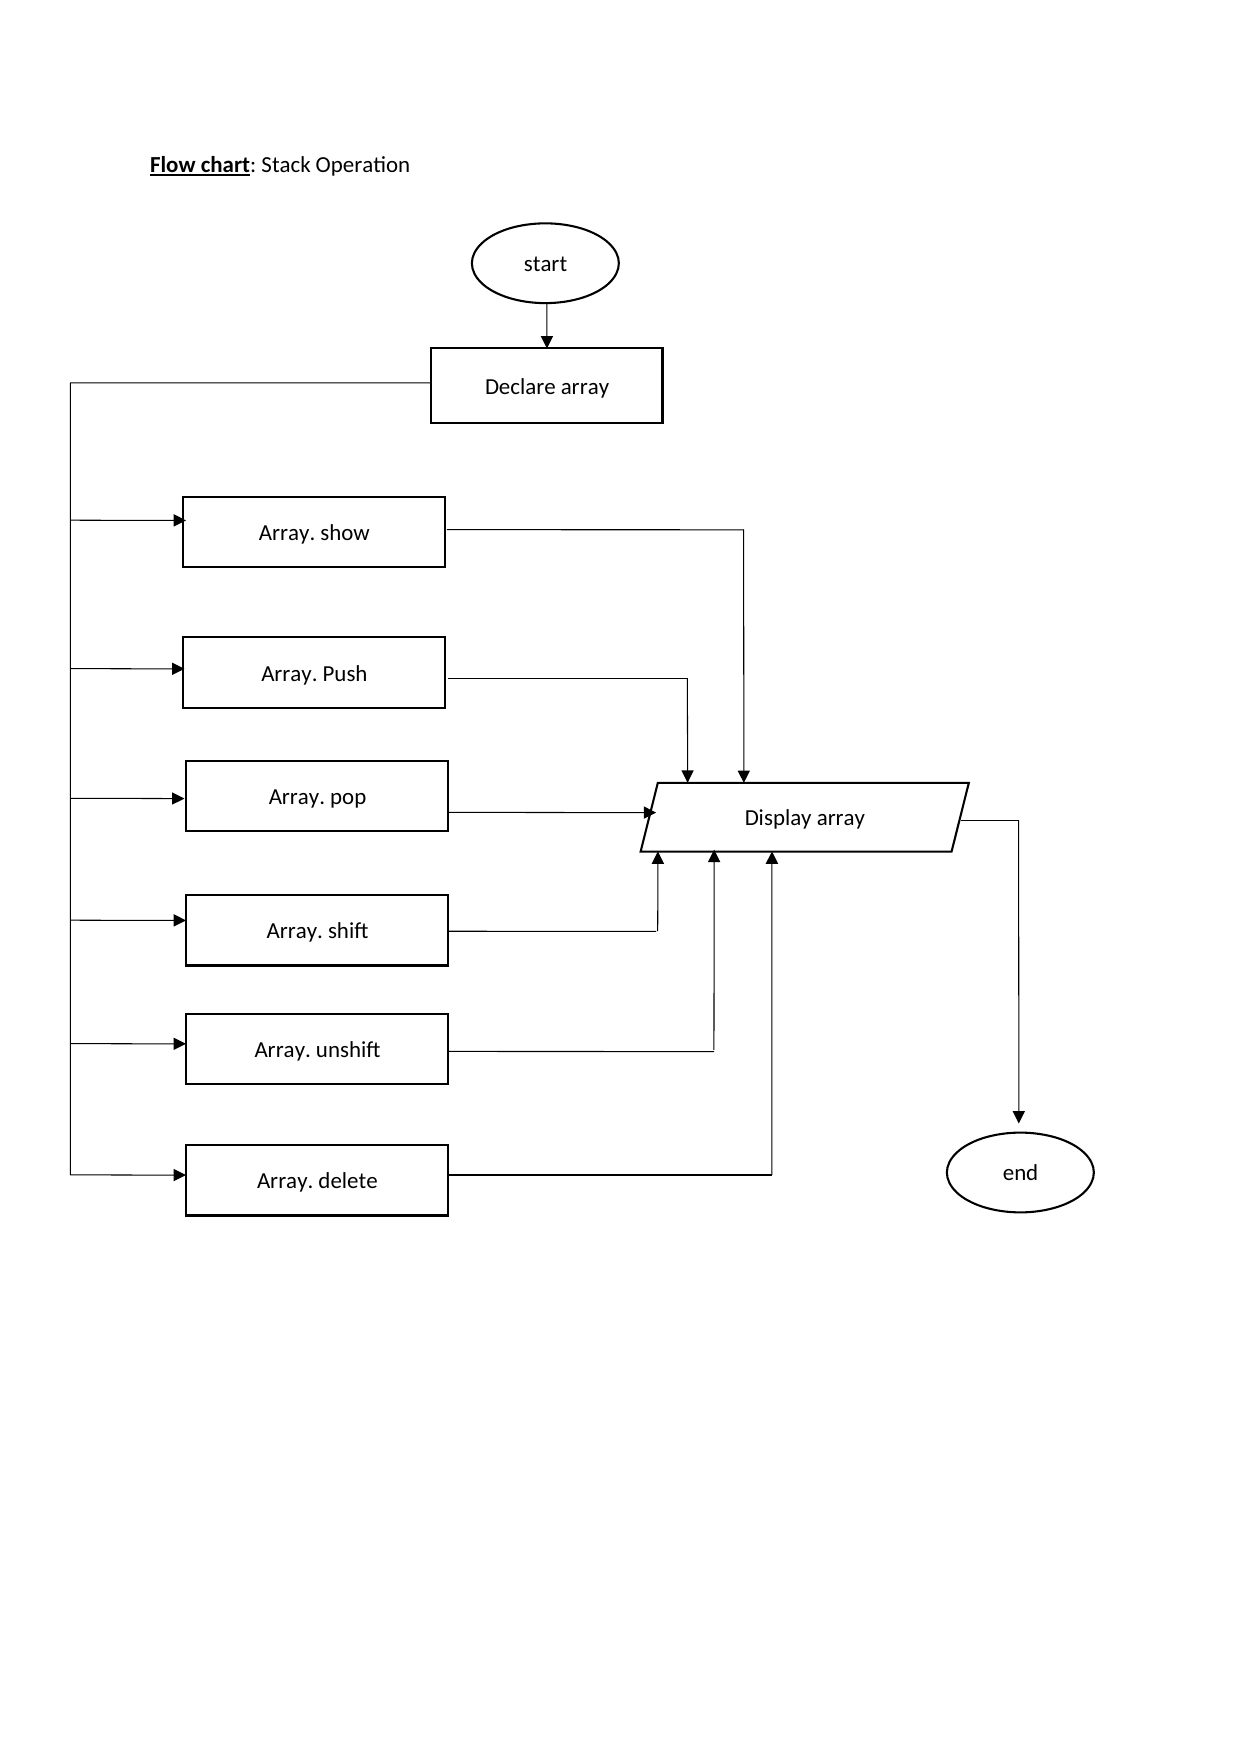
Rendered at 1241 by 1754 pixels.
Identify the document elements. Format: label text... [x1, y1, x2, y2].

text Flow chart: Stack Operation [150, 150, 1090, 178]
